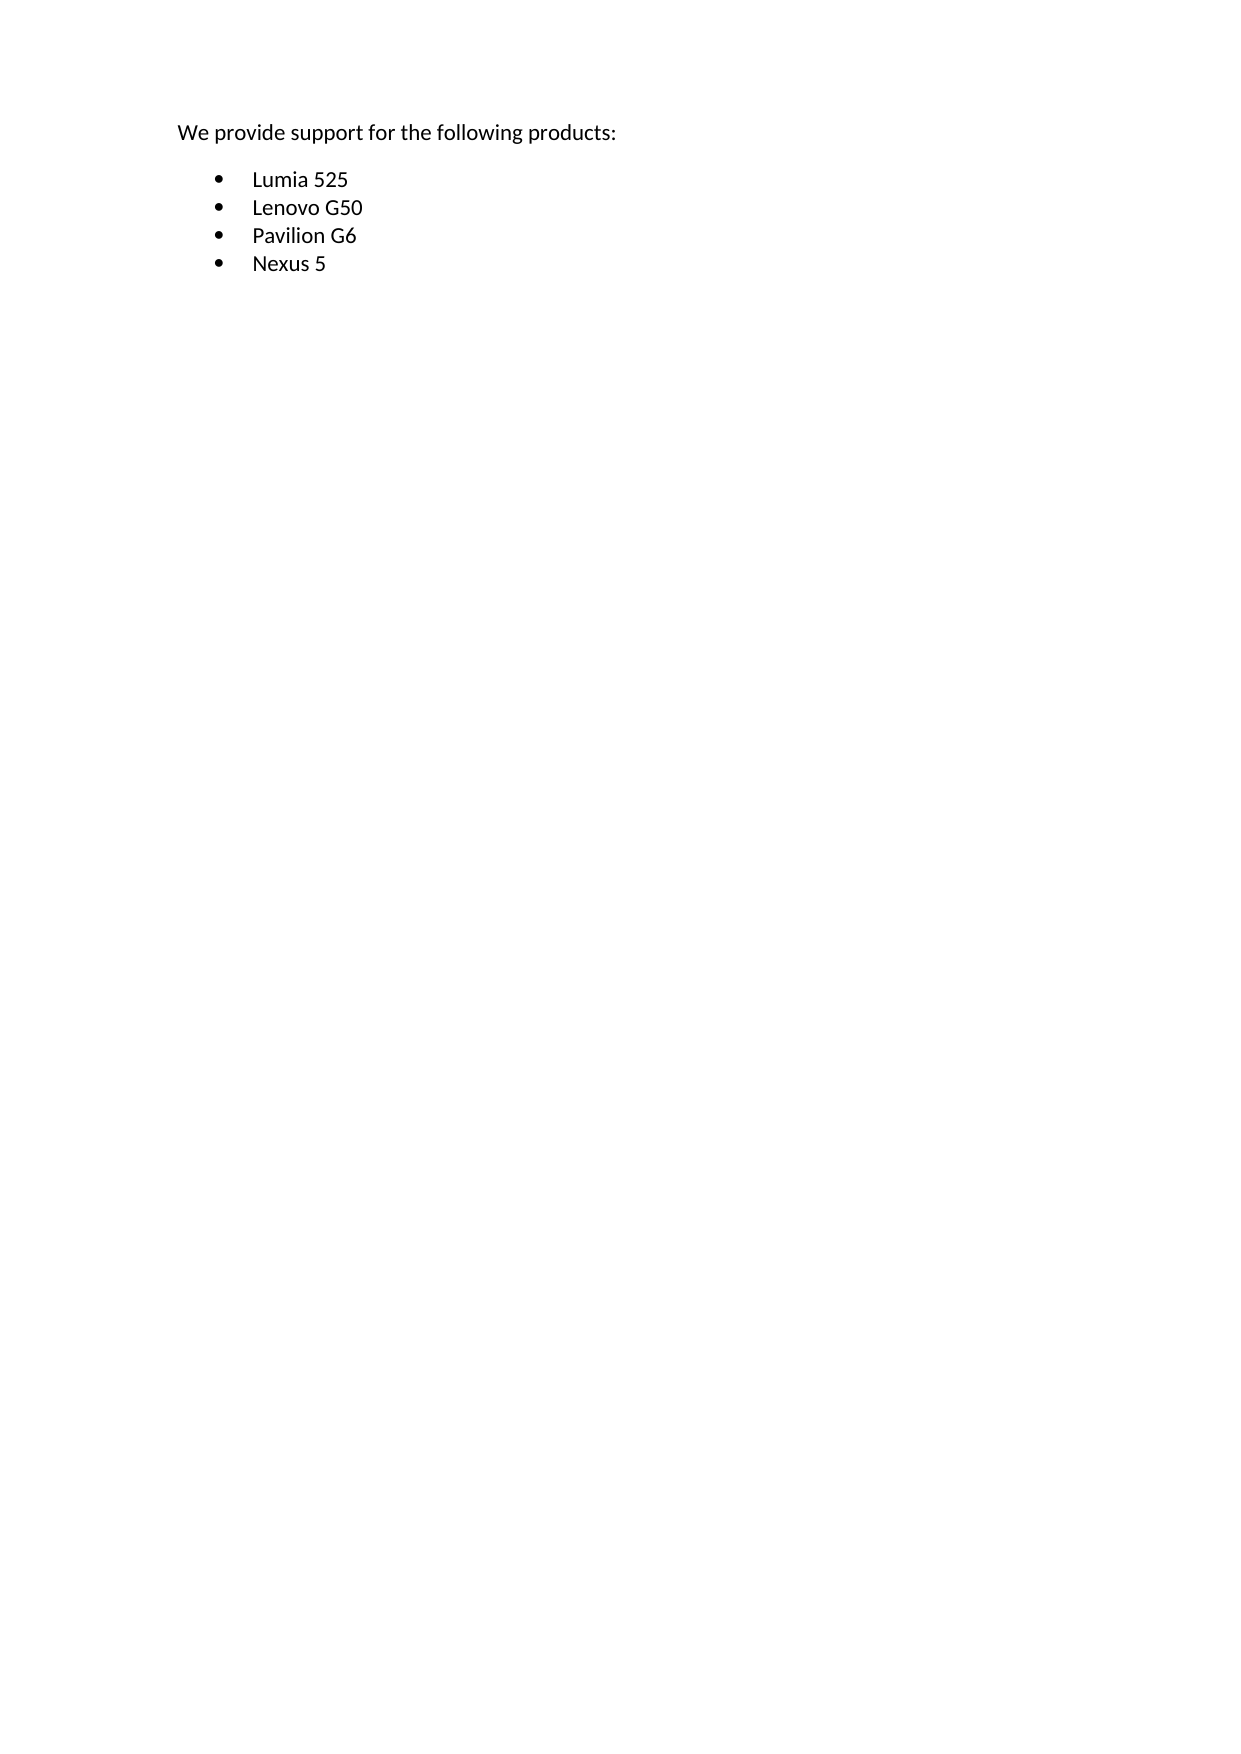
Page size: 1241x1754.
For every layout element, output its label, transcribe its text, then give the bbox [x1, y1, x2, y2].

list Nexus 5 [215, 249, 1152, 277]
text We provide support for the following products: [177, 118, 1152, 146]
list Lenovo G50 [215, 193, 1152, 221]
list Lumia 525 [215, 165, 1152, 193]
list Pavilion G6 [215, 221, 1152, 249]
